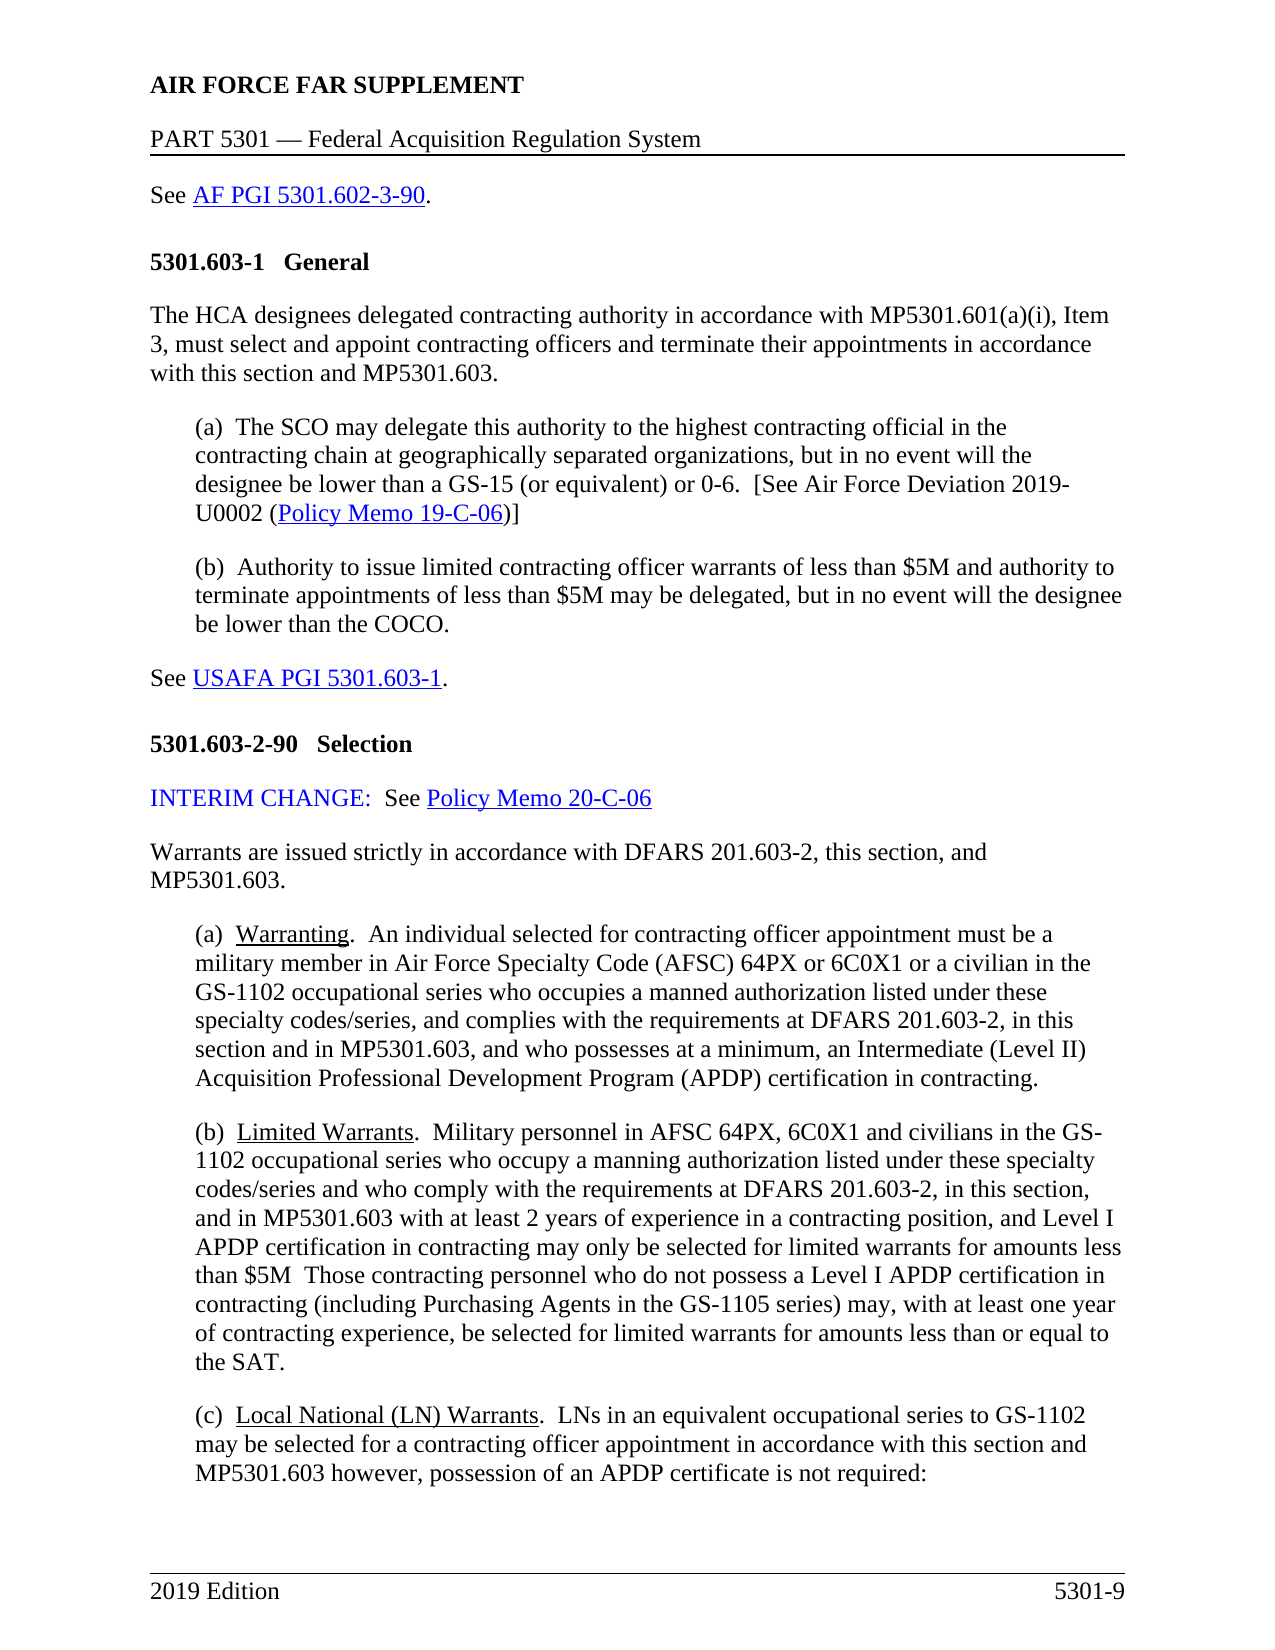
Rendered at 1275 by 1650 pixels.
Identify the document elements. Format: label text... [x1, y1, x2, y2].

list (a) Warranting. An individual selected for contracting officer appointment must be a military member in Air Force Specialty Code (AFSC) 64PX or 6C0X1 or a civilian in the GS-1102 occupational series who occupies a manned authorization listed under these specialty codes/series, and complies with the requirements at DFARS 201.603-2, in this section and in MP5301.603, and who possesses at a minimum, an Intermediate (Level II) Acquisition Professional Development Program (APDP) certification in contracting. [195, 919, 1125, 1092]
text INTERIM CHANGE: See Policy Memo 20-C-06 [150, 783, 1125, 812]
list (a) The SCO may delegate this authority to the highest contracting official in the contracting chain at geographically separated organizations, but in no event will the designee be lower than a GS-15 (or equivalent) or 0-6. [See Air Force Deviation 2019-U0002 (Policy Memo 19-C-06)] [195, 412, 1125, 527]
list (b) Authority to issue limited contracting officer warrants of less than $5M and authority to terminate appointments of less than $5M may be delegated, but in no event will the designee be lower than the COCO. [195, 552, 1125, 638]
text See USAFA PGI 5301.603-1. [150, 663, 1125, 692]
subtitle 5301.603-2-90 Selection [150, 729, 1125, 758]
text Warrants are issued strictly in accordance with DFARS 201.603-2, this section, and MP5301.603. [150, 837, 1125, 894]
subtitle 5301.603-1 General [150, 247, 1125, 276]
text See AF PGI 5301.602-3-90. [150, 181, 1125, 209]
list (b) Limited Warrants. Military personnel in AFSC 64PX, 6C0X1 and civilians in the GS-1102 occupational series who occupy a manning authorization listed under these specialty codes/series and who comply with the requirements at DFARS 201.603-2, in this section, and in MP5301.603 with at least 2 years of experience in a contracting position, and Level I APDP certification in contracting may only be selected for limited warrants for amounts less than $5M Those contracting personnel who do not possess a Level I APDP certification in contracting (including Purchasing Agents in the GS-1105 series) may, with at least one year of contracting experience, be selected for limited warrants for amounts less than or equal to the SAT. [195, 1117, 1125, 1376]
